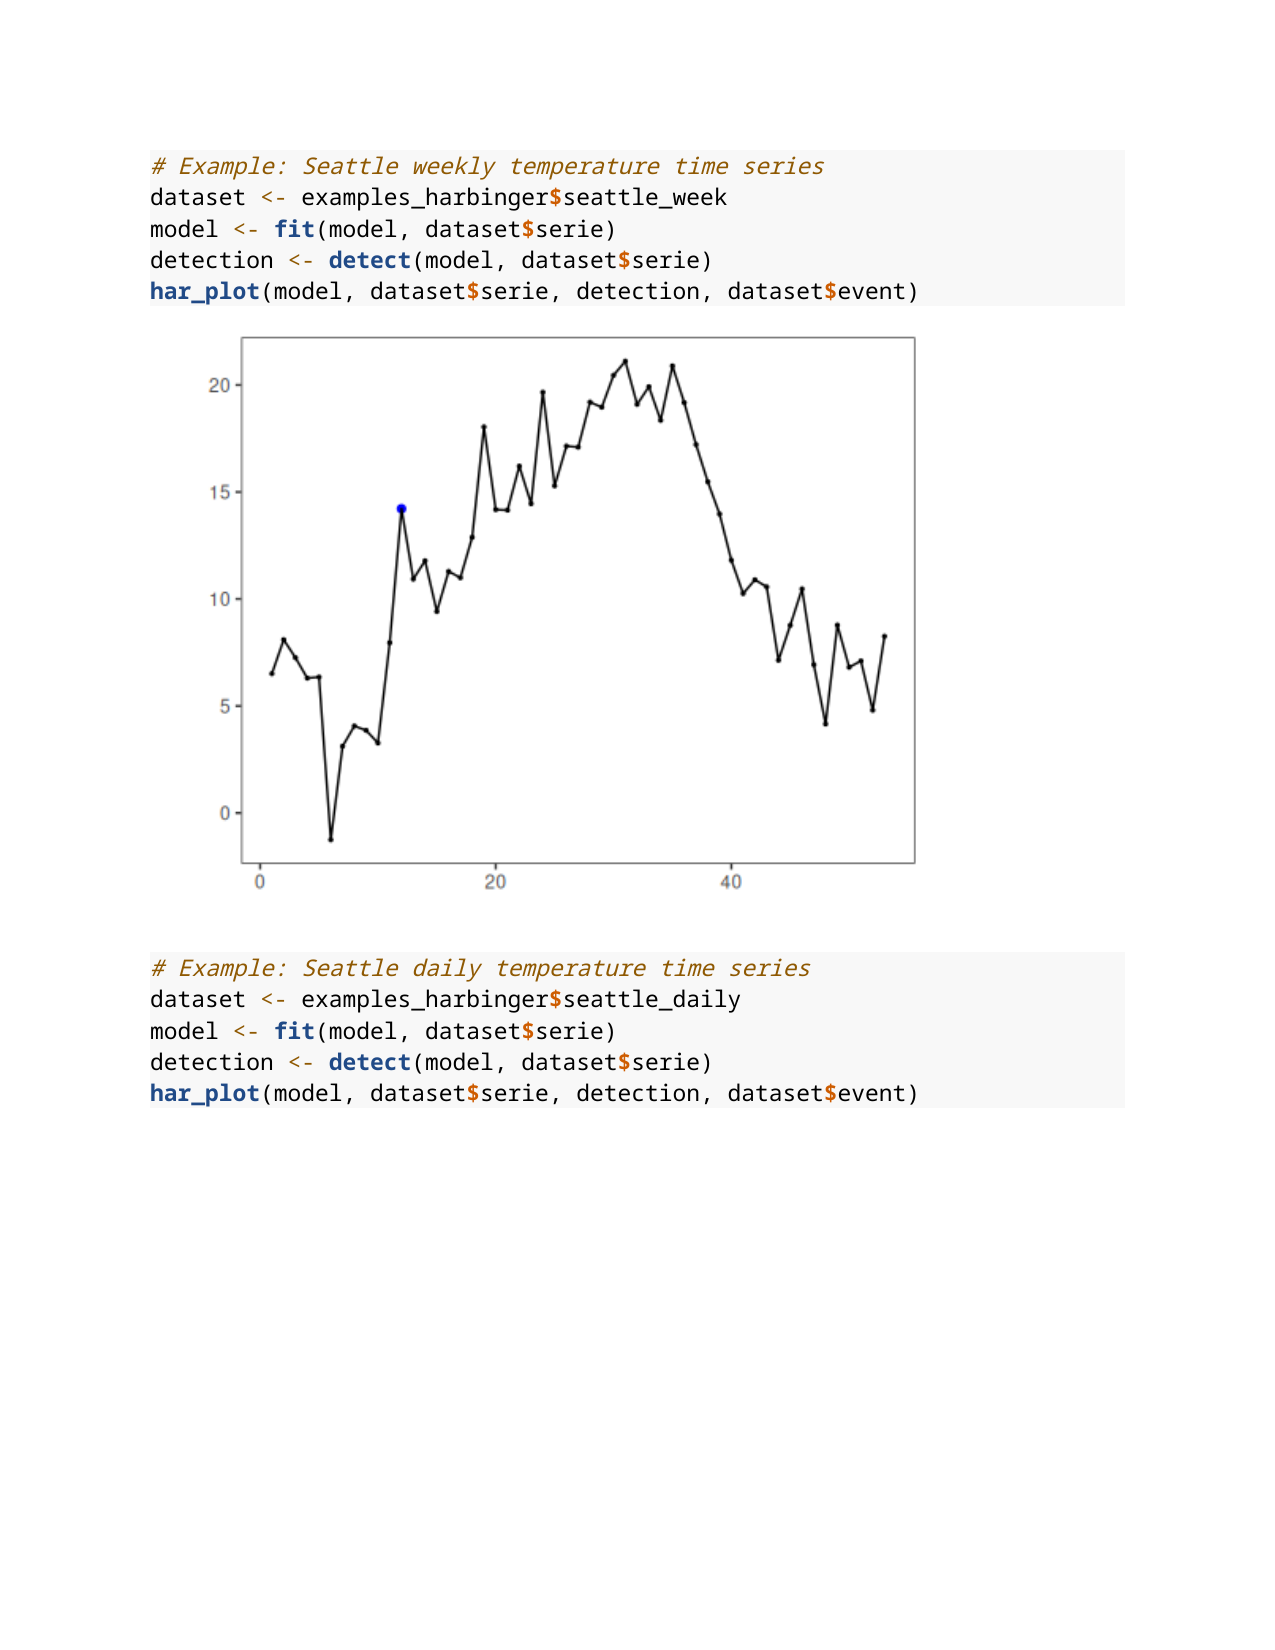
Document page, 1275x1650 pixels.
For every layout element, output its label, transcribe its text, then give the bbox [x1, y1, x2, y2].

text # Example: Seattle weekly temperature time series dataset <- examples_harbinger$seattle_week model <- fit(model, dataset$serie) detection <- detect(model, dataset$serie) har_plot(model, dataset$serie, detection, dataset$event) [150, 150, 1125, 306]
text # Example: Seattle daily temperature time series dataset <- examples_harbinger$seattle_daily model <- fit(model, dataset$serie) detection <- detect(model, dataset$serie) har_plot(model, dataset$serie, detection, dataset$event) [150, 952, 1125, 1108]
picture [168, 327, 927, 934]
